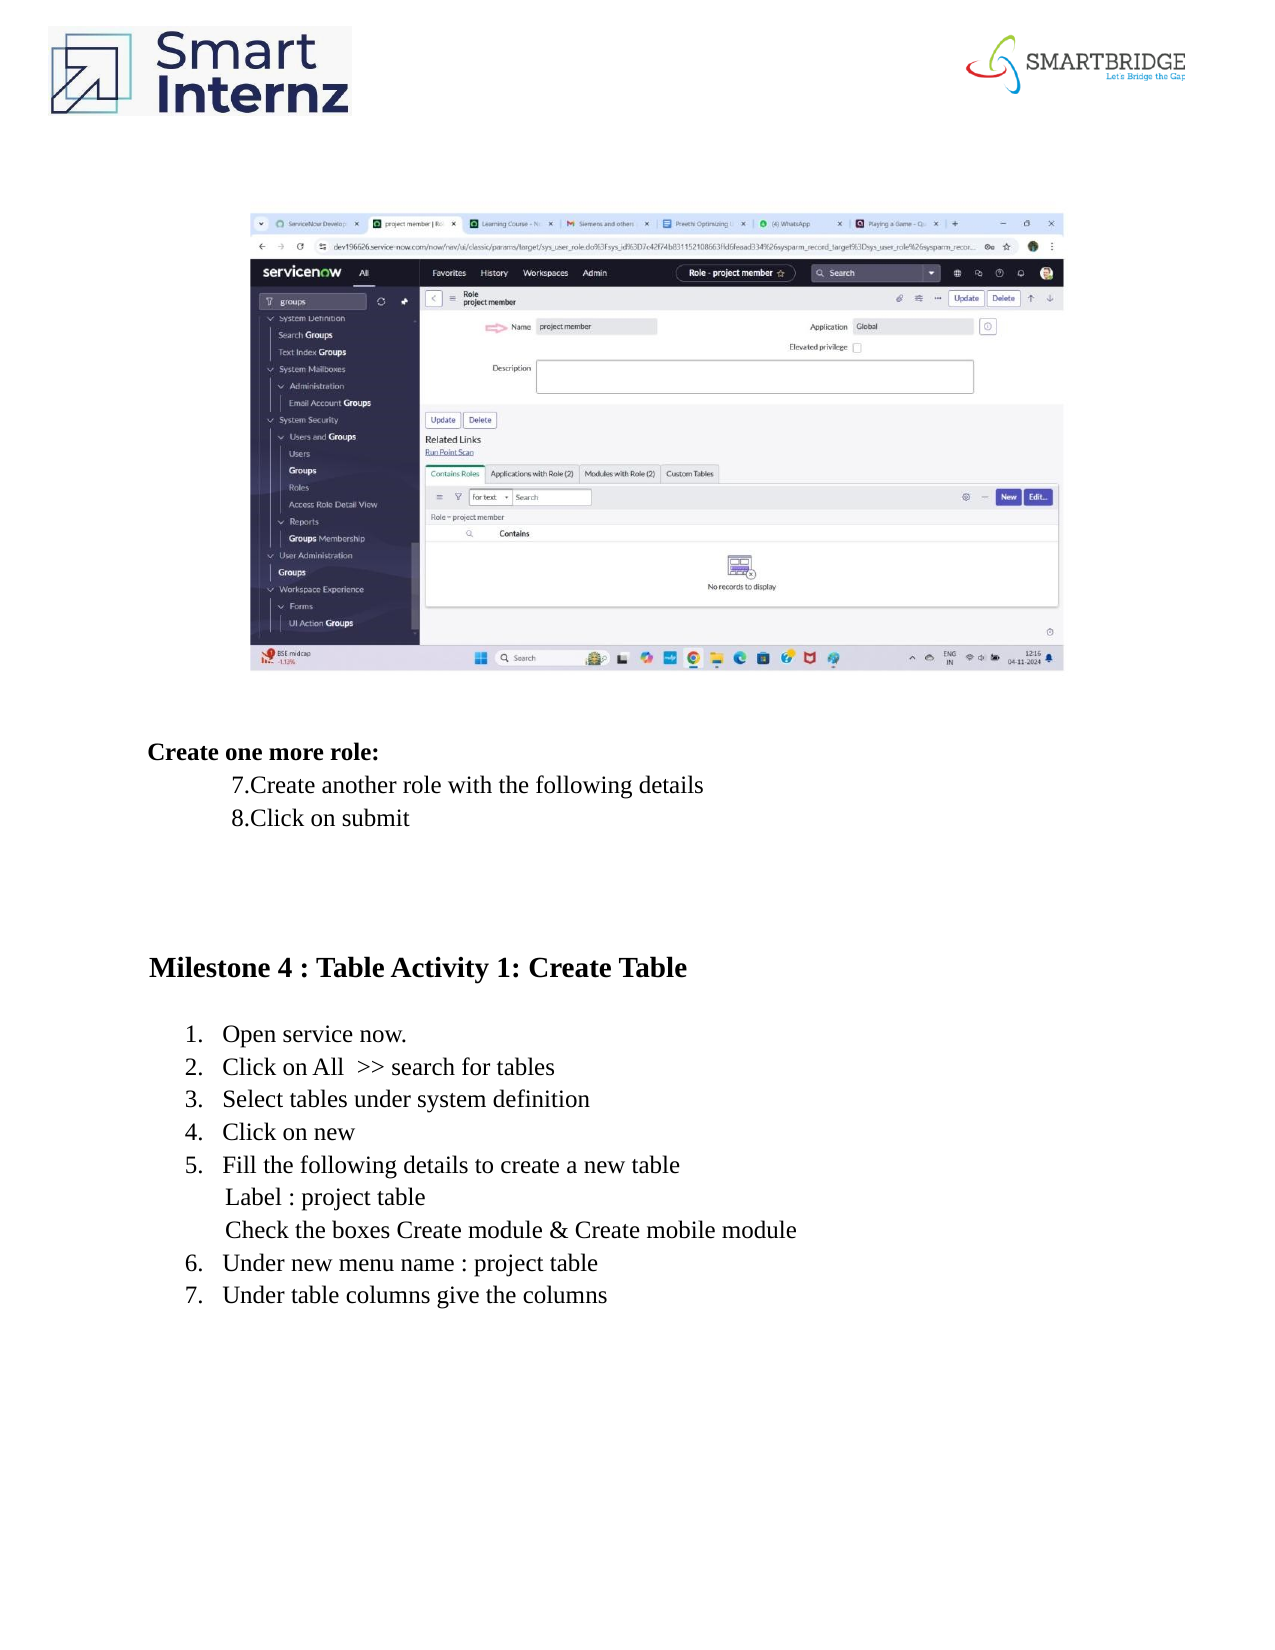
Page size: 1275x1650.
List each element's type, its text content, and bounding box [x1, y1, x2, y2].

text Milestone 4 : Table Activity 1: Create Table [148, 950, 1225, 984]
picture [250, 153, 1226, 702]
text 7.Create another role with the following details [150, 770, 1225, 799]
text Check the boxes Create module & Create mobile module [225, 1215, 1225, 1244]
list Fill the following details to create a new table [184, 1150, 1225, 1178]
list Click on All >> search for tables [184, 1052, 1225, 1080]
text Create one more role: [147, 737, 1225, 766]
list Click on new [184, 1117, 1225, 1146]
picture [48, 26, 352, 116]
picture [965, 34, 1185, 94]
list Select tables under system definition [184, 1084, 1225, 1113]
list Under table columns give the columns [184, 1281, 1225, 1309]
list Under new menu name : project table [184, 1248, 1225, 1277]
list Open service now. [184, 1019, 1225, 1048]
text Label : project table [225, 1182, 1225, 1211]
text 8.Click on submit [150, 803, 1225, 831]
